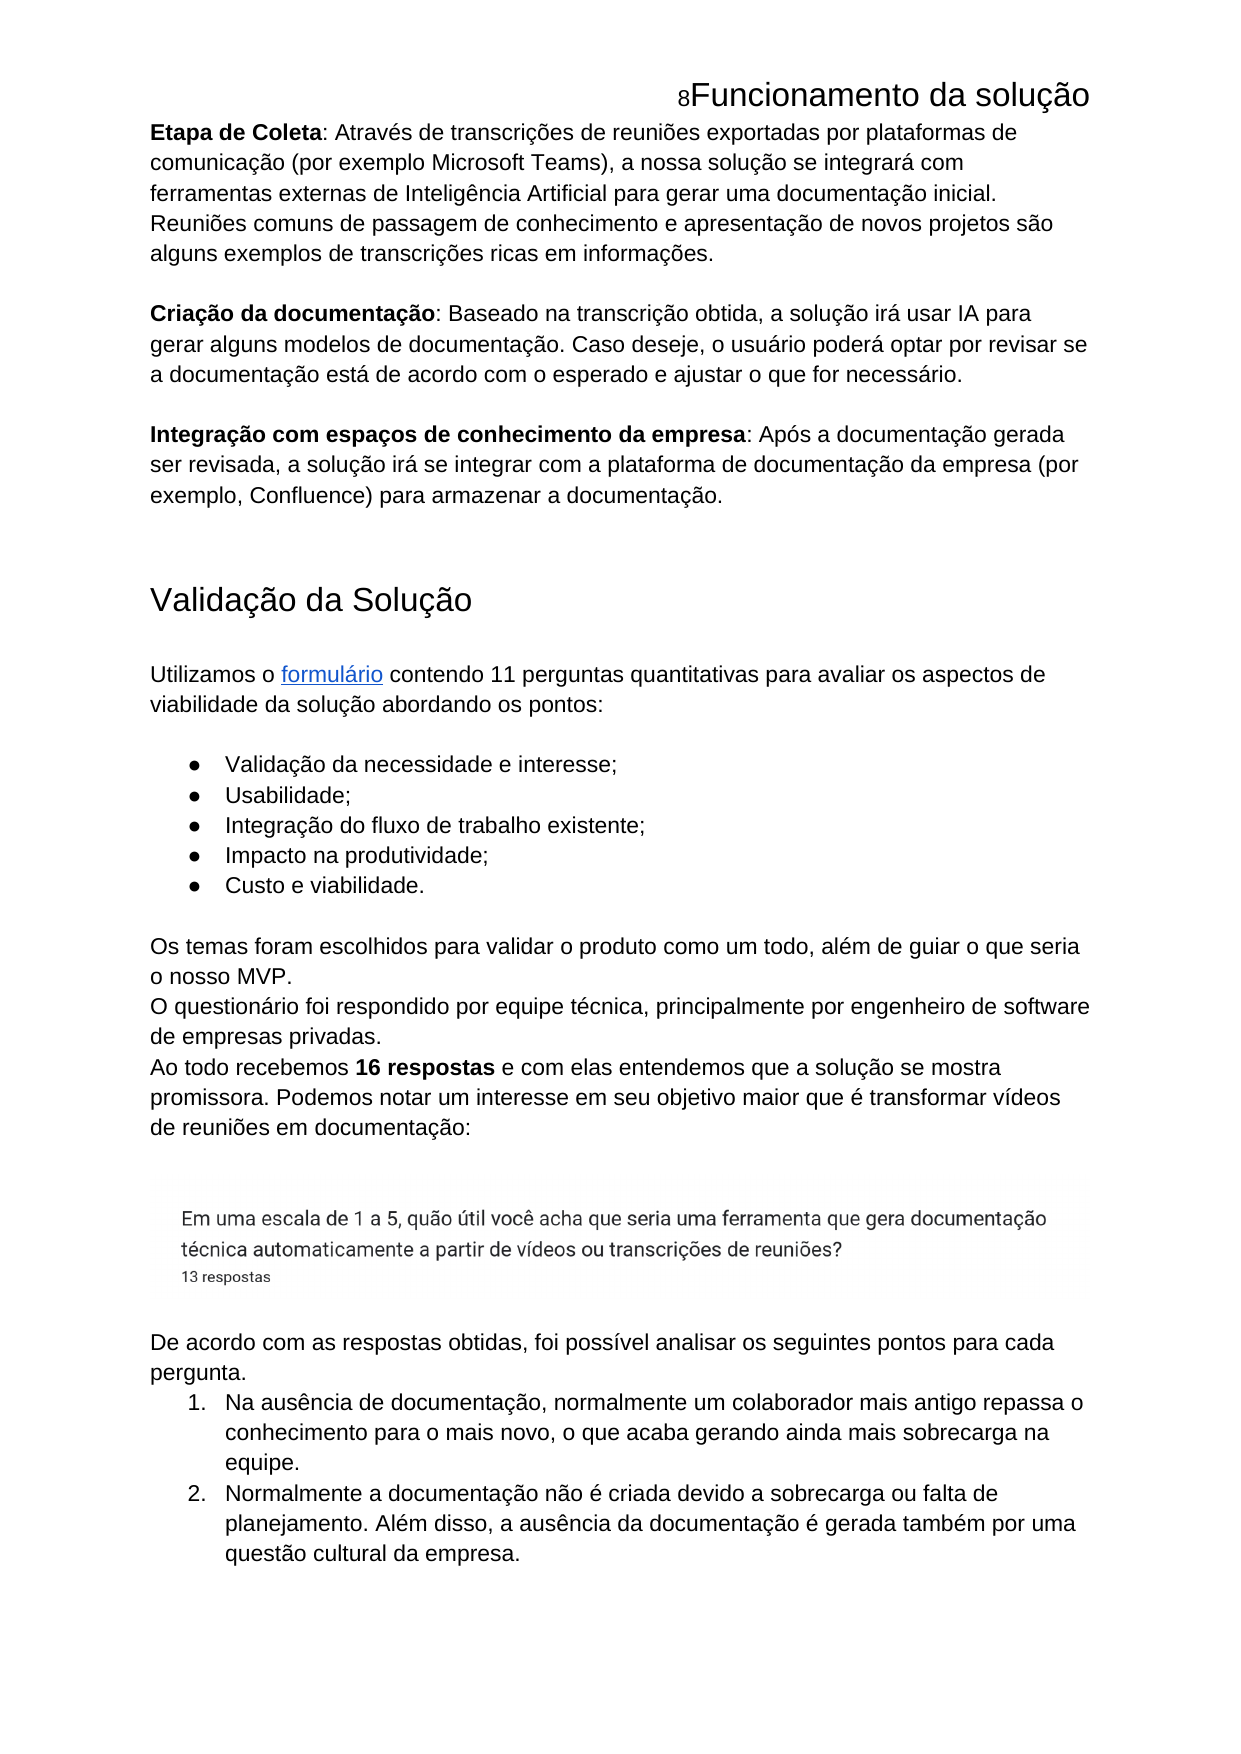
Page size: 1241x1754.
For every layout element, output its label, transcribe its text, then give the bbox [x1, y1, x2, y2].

list Normalmente a documentação não é criada devido a sobrecarga ou falta de planejamento. Além disso, a ausência da documentação é gerada também por uma questão cultural da empresa. [187, 1479, 1090, 1566]
picture [150, 1174, 1091, 1299]
text De acordo com as respostas obtidas, foi possível analisar os seguintes pontos para cada pergunta. [150, 1328, 1090, 1385]
list Na ausência de documentação, normalmente um colaborador mais antigo repassa o conhecimento para o mais novo, o que acaba gerando ainda mais sobrecarga na equipe. [187, 1389, 1090, 1476]
